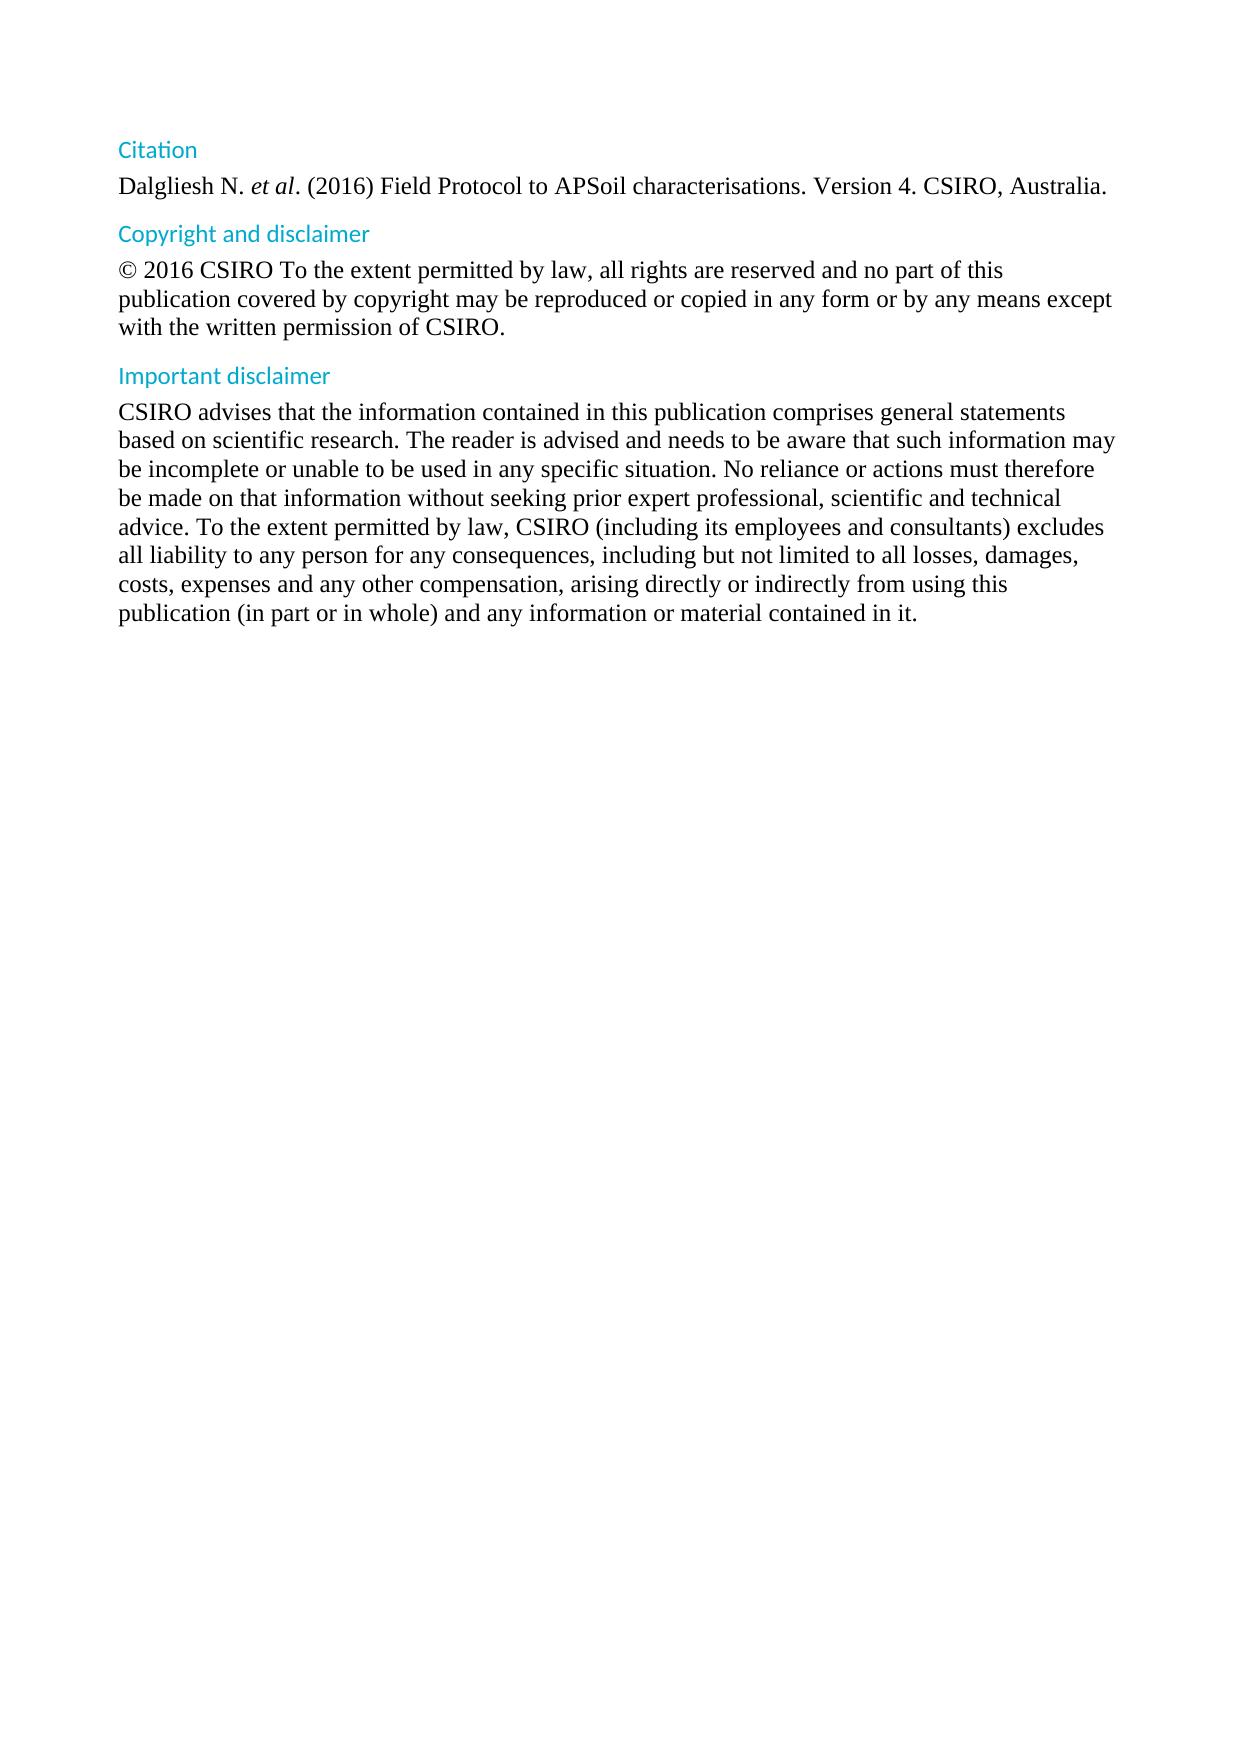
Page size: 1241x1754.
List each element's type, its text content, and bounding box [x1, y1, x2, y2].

text Dalgliesh N. et al. (2016) Field Protocol to APSoil characterisations. Version 4. CSIRO, Australia. [118, 171, 1122, 199]
subtitle Copyright and disclaimer [118, 218, 1122, 249]
text CSIRO advises that the information contained in this publication comprises general statements based on scientific research. The reader is advised and needs to be aware that such information may be incomplete or unable to be used in any specific situation. No reliance or actions must therefore be made on that information without seeking prior expert professional, scientific and technical advice. To the extent permitted by law, CSIRO (including its employees and consultants) excludes all liability to any person for any consequences, including but not limited to all losses, damages, costs, expenses and any other compensation, arising directly or indirectly from using this publication (in part or in whole) and any information or material contained in it. [118, 397, 1122, 627]
subtitle Citation [118, 134, 1122, 164]
text © 2016 CSIRO To the extent permitted by law, all rights are reserved and no part of this publication covered by copyright may be reproduced or copied in any form or by any means except with the written permission of CSIRO. [118, 255, 1122, 341]
subtitle Important disclaimer [118, 360, 1122, 391]
